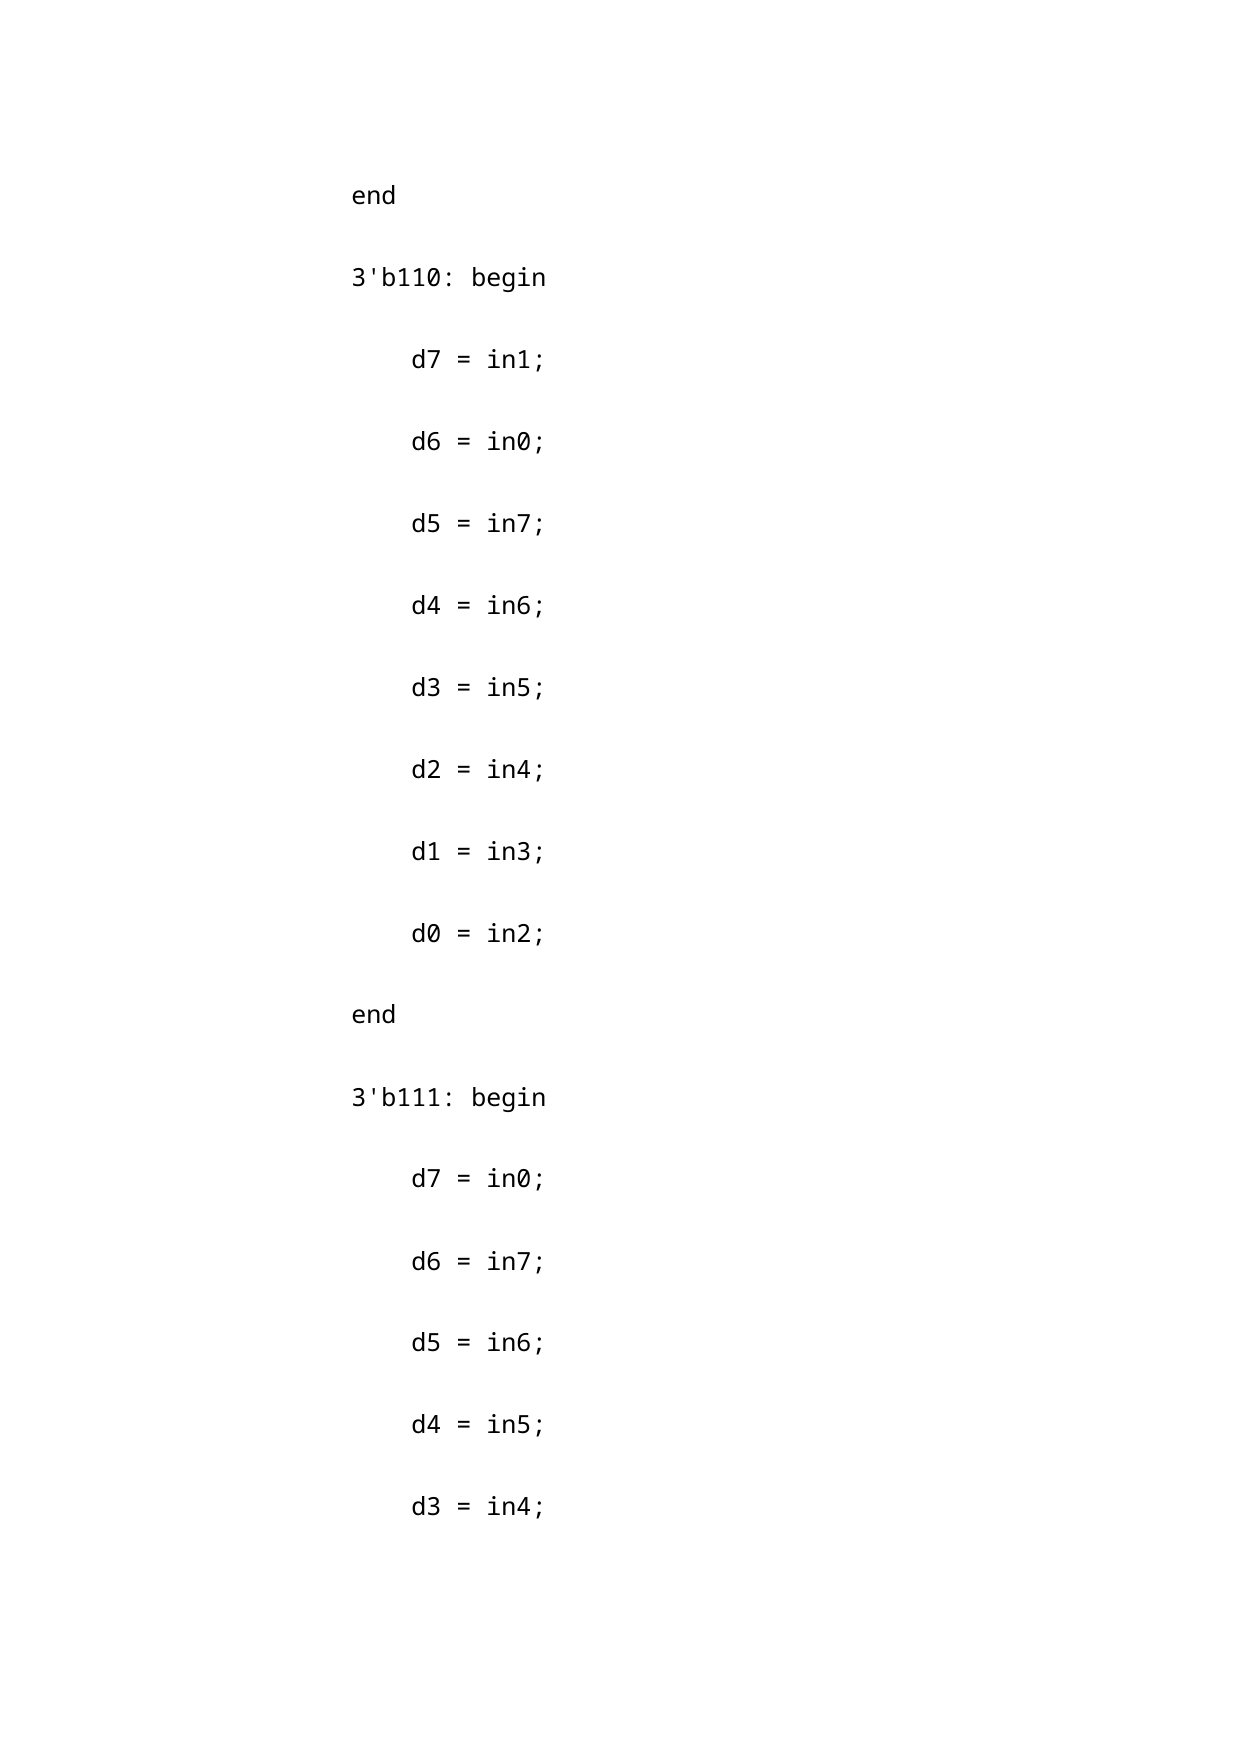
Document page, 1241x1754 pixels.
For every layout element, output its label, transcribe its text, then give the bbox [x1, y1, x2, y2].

text d4 = in5; [187, 1392, 1053, 1457]
text d7 = in0; [187, 1146, 1053, 1211]
text d0 = in2; [187, 900, 1053, 965]
text d7 = in1; [187, 326, 1053, 391]
text d5 = in7; [187, 490, 1053, 555]
text d1 = in3; [187, 818, 1053, 883]
text d5 = in6; [187, 1310, 1053, 1375]
text d6 = in7; [187, 1228, 1053, 1293]
text 3'b110: begin [187, 244, 1053, 309]
text d2 = in4; [187, 736, 1053, 801]
text d3 = in4; [187, 1474, 1053, 1539]
text d4 = in6; [187, 572, 1053, 637]
text end [187, 162, 1053, 227]
text end [187, 982, 1053, 1047]
text d3 = in5; [187, 654, 1053, 719]
text d6 = in0; [187, 408, 1053, 473]
text 3'b111: begin [187, 1064, 1053, 1129]
